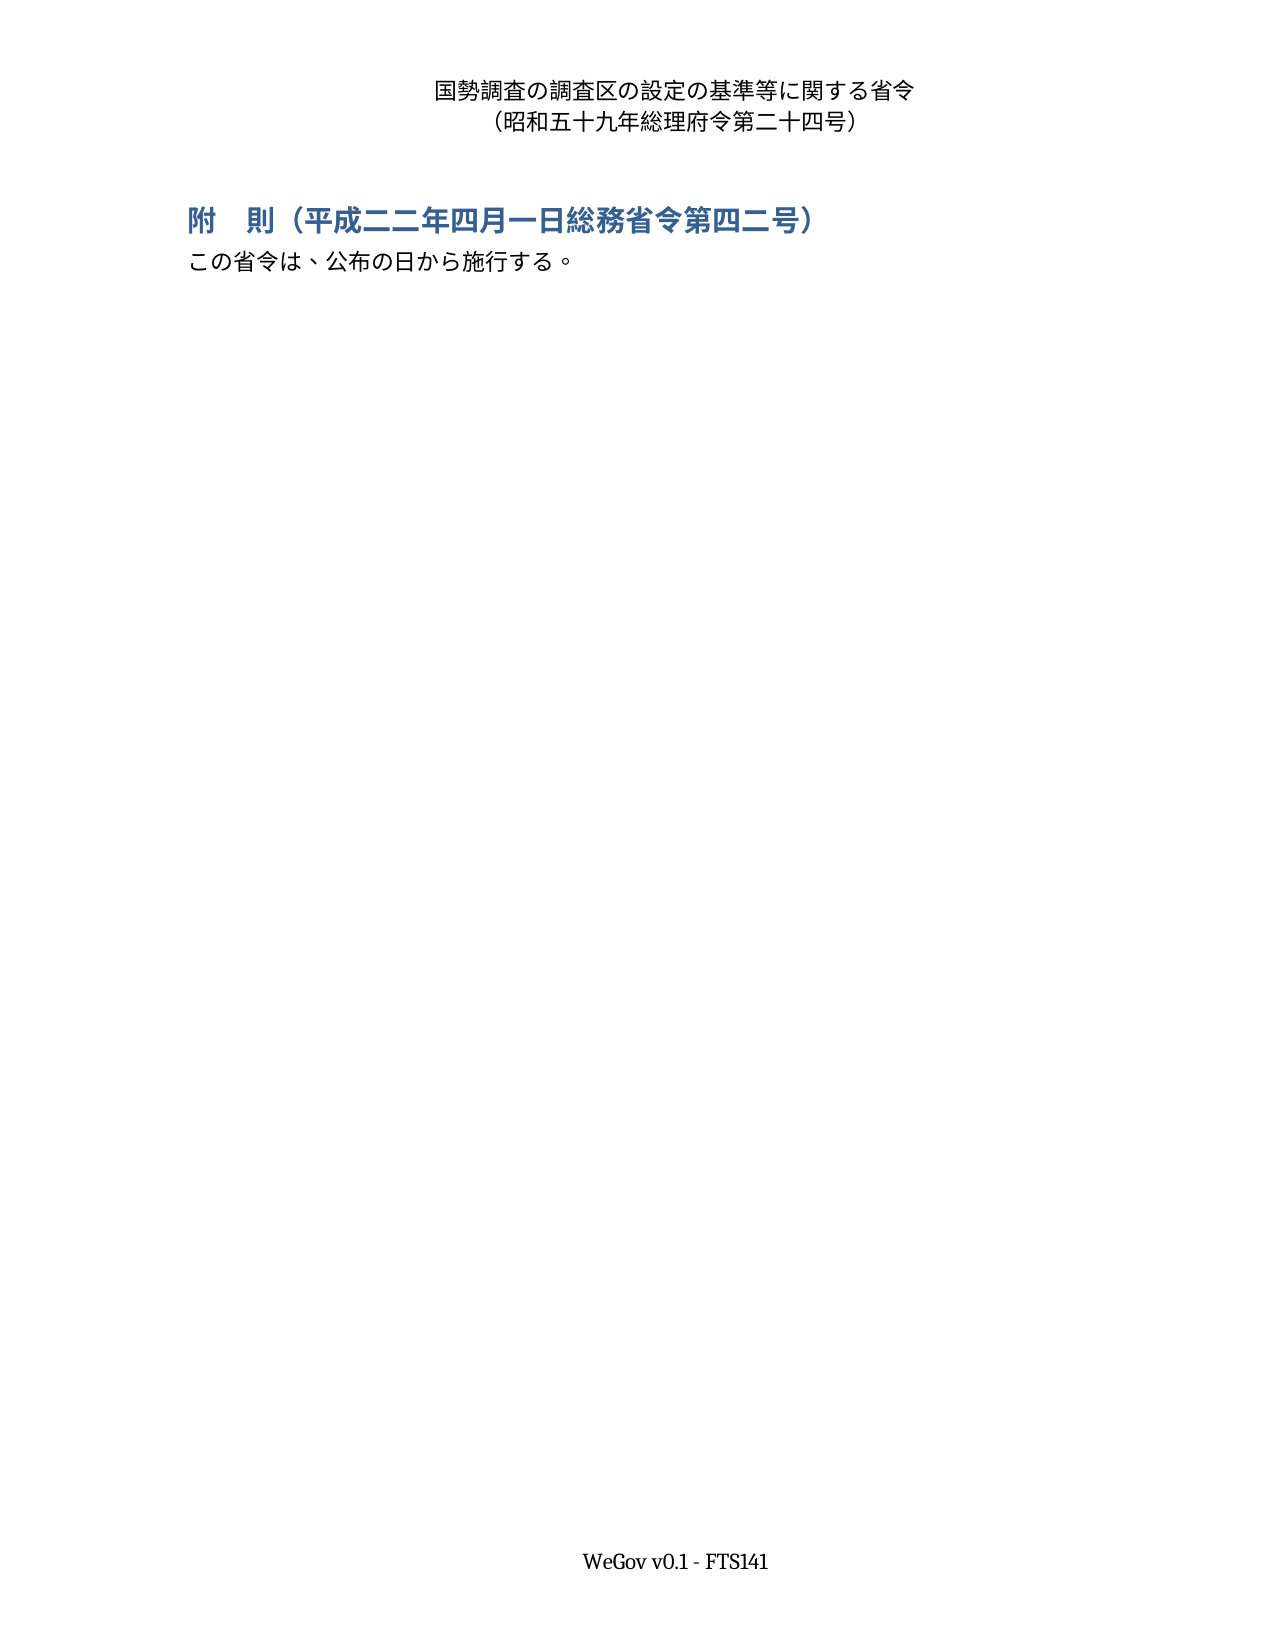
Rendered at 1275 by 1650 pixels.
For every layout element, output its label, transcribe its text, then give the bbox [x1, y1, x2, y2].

text この省令は、公布の日から施行する。 [187, 246, 1087, 277]
subtitle 附 則（平成二二年四月一日総務省令第四二号） [187, 200, 1087, 240]
